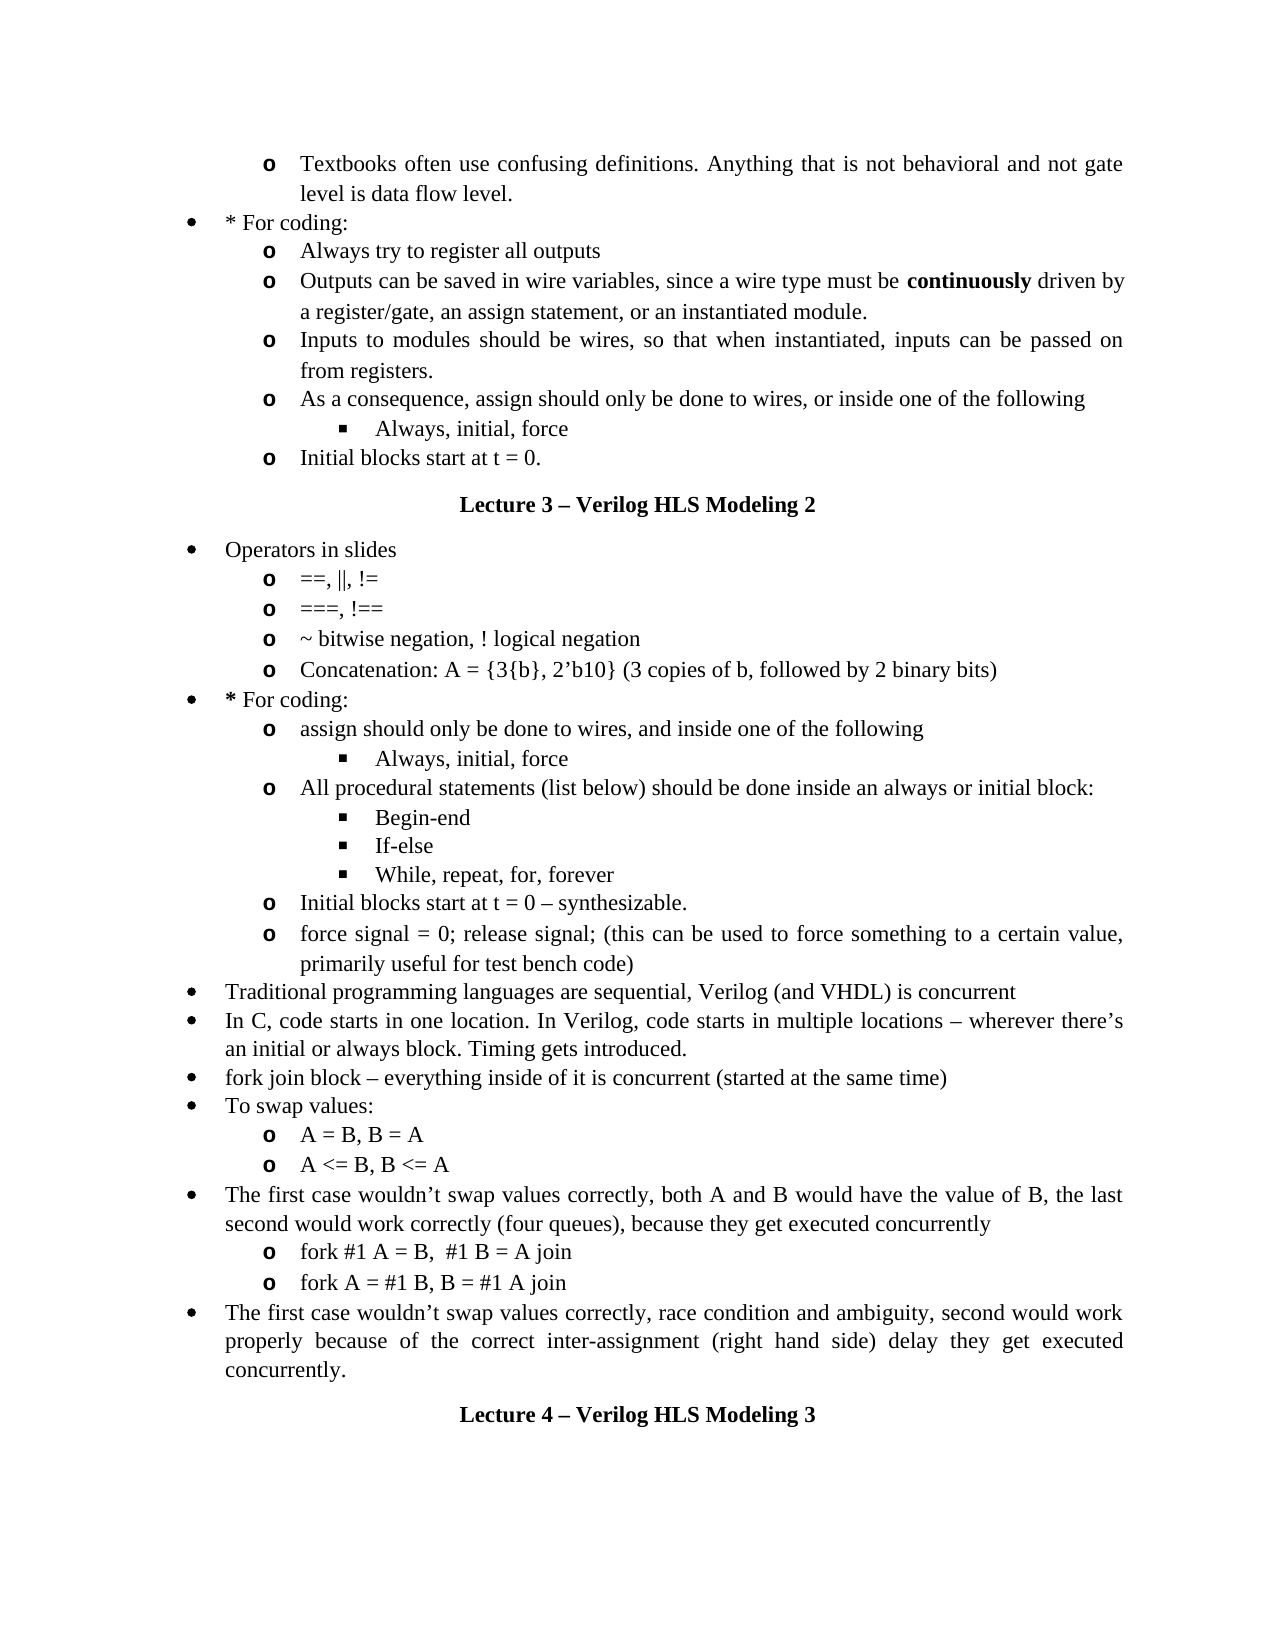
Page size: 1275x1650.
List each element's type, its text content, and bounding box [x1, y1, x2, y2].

list Initial blocks start at t = 0. [262, 444, 1125, 472]
list A = B, B = A [262, 1121, 1125, 1149]
list Outputs can be saved in wire variables, since a wire type must be continuously driven by a register/gate, an assign statement, or an instantiated module. [262, 268, 1125, 324]
list While, repeat, for, forever [337, 861, 1125, 887]
text Lecture 3 – Verilog HLS Modeling 2 [150, 491, 1125, 517]
list fork A = #1 B, B = #1 A join [262, 1269, 1125, 1297]
list If-else [337, 832, 1125, 859]
list ==, ||, != [262, 564, 1125, 593]
text Lecture 4 – Verilog HLS Modeling 3 [150, 1401, 1125, 1427]
list Operators in slides [187, 536, 1125, 562]
list force signal = 0; release signal; (this can be used to force something to a certain value, primarily useful for test bench code) [262, 920, 1125, 976]
list Always try to register all outputs [262, 237, 1125, 265]
list fork #1 A = B, #1 B = A join [262, 1238, 1125, 1267]
list Always, initial, force [337, 416, 1125, 442]
list Textbooks often use confusing definitions. Anything that is not behavioral and not gate level is data flow level. [262, 150, 1125, 207]
list Traditional programming languages are sequential, Verilog (and VHDL) is concurrent [187, 978, 1125, 1005]
list All procedural statements (list below) should be done inside an always or initial block: [262, 773, 1125, 802]
list A <= B, B <= A [262, 1151, 1125, 1179]
list assign should only be done to wires, and inside one of the following [262, 715, 1125, 743]
list To swap values: [187, 1092, 1125, 1118]
list Initial blocks start at t = 0 – synthesizable. [262, 889, 1125, 917]
list In C, code starts in one location. In Verilog, code starts in multiple locations – wherever there’s an initial or always block. Timing gets introduced. [187, 1007, 1125, 1062]
list The first case wouldn’t swap values correctly, both A and B would have the value of B, the last second would work correctly (four queues), because they get executed concurrently [187, 1181, 1125, 1236]
list Concatenation: A = {3{b}, 2’b10} (3 copies of b, followed by 2 binary bits) [262, 656, 1125, 684]
list Always, initial, force [337, 745, 1125, 771]
list ~ bitwise negation, ! logical negation [262, 625, 1125, 654]
list * For coding: [187, 686, 1125, 713]
list Begin-end [337, 804, 1125, 830]
list Inputs to modules should be wires, so that when instantiated, inputs can be passed on from registers. [262, 326, 1125, 383]
list ===, !== [262, 595, 1125, 623]
list As a consequence, assign should only be done to wires, or inside one of the following [262, 385, 1125, 413]
list The first case wouldn’t swap values correctly, race condition and ambiguity, second would work properly because of the correct inter-assignment (right hand side) delay they get executed concurrently. [187, 1299, 1125, 1382]
list fork join block – everything inside of it is concurrent (started at the same time) [187, 1064, 1125, 1090]
list * For coding: [187, 209, 1125, 235]
